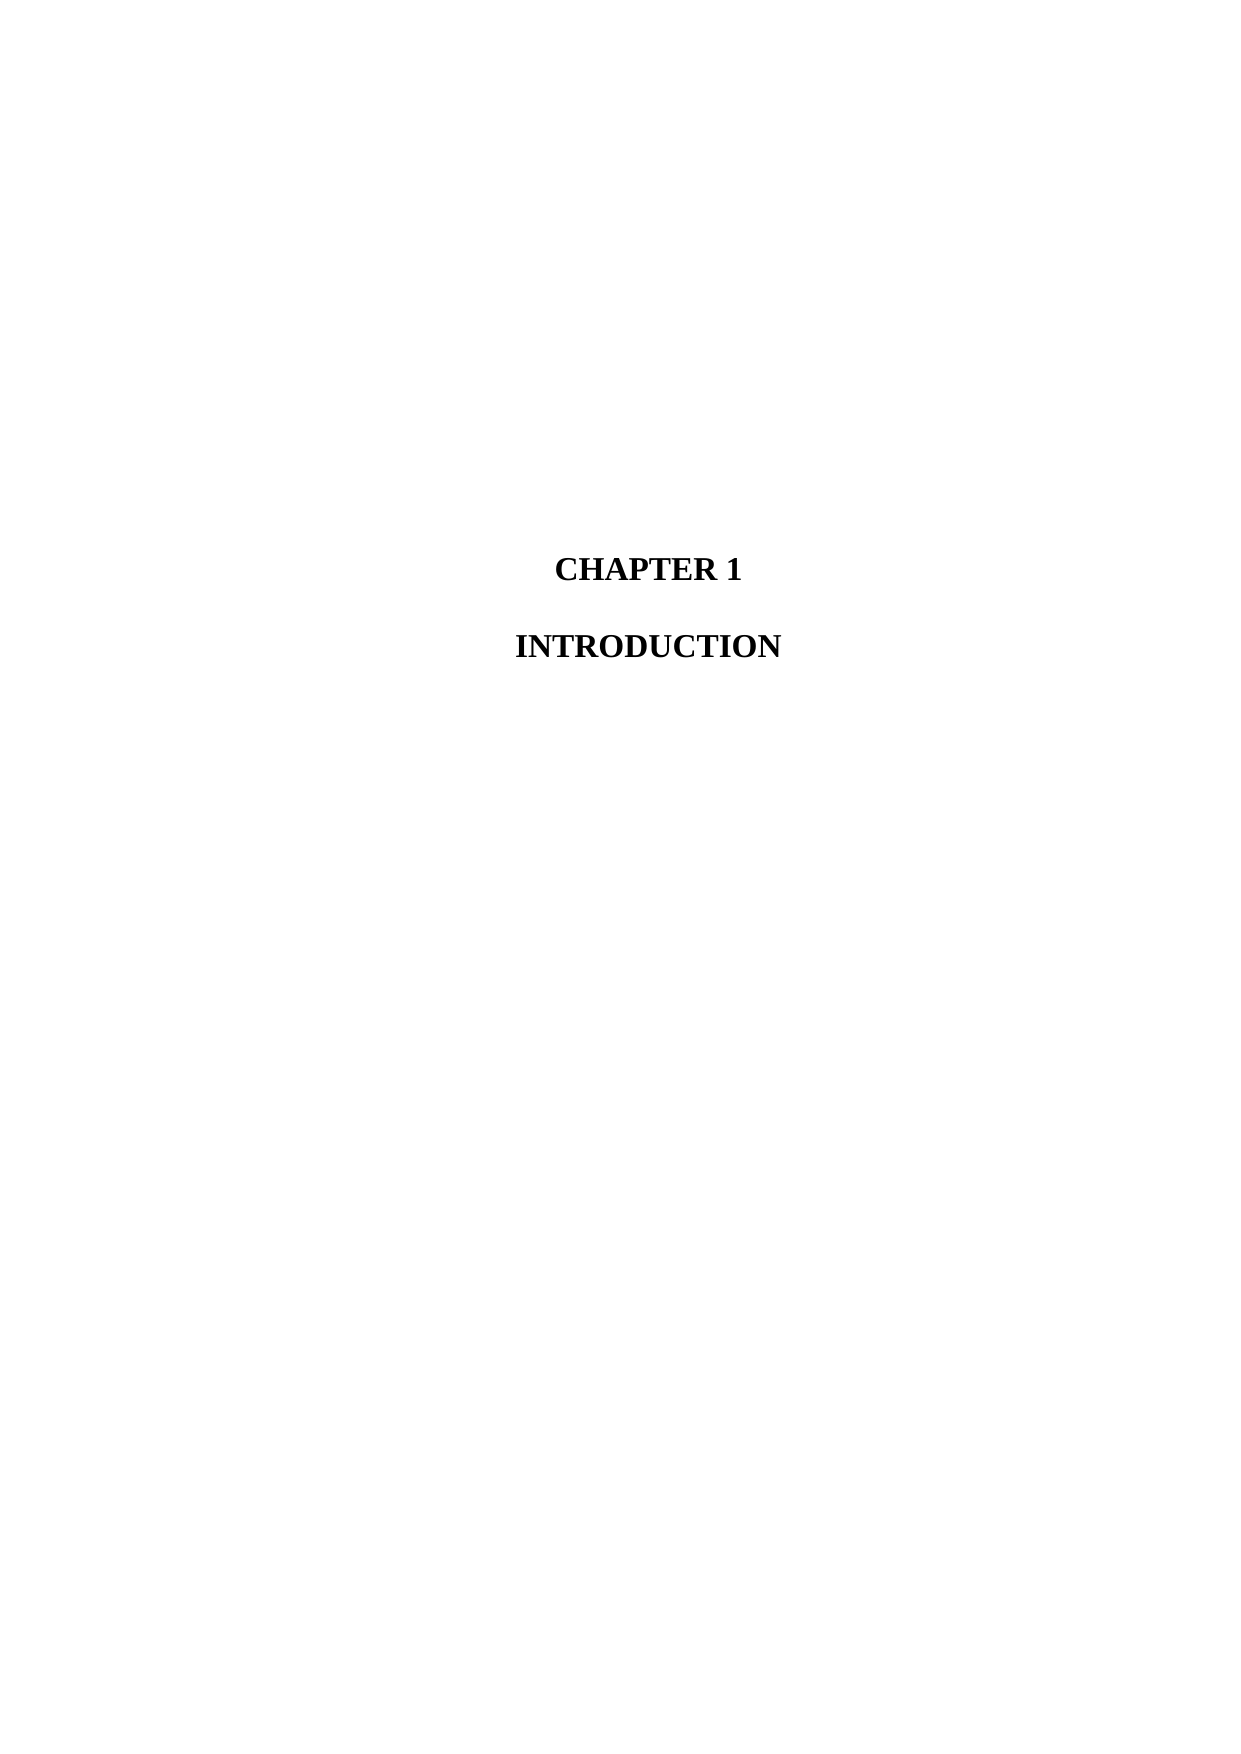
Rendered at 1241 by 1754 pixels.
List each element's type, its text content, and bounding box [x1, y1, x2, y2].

subtitle INTRODUCTION [169, 627, 1128, 665]
subtitle CHAPTER 1 [169, 550, 1128, 588]
